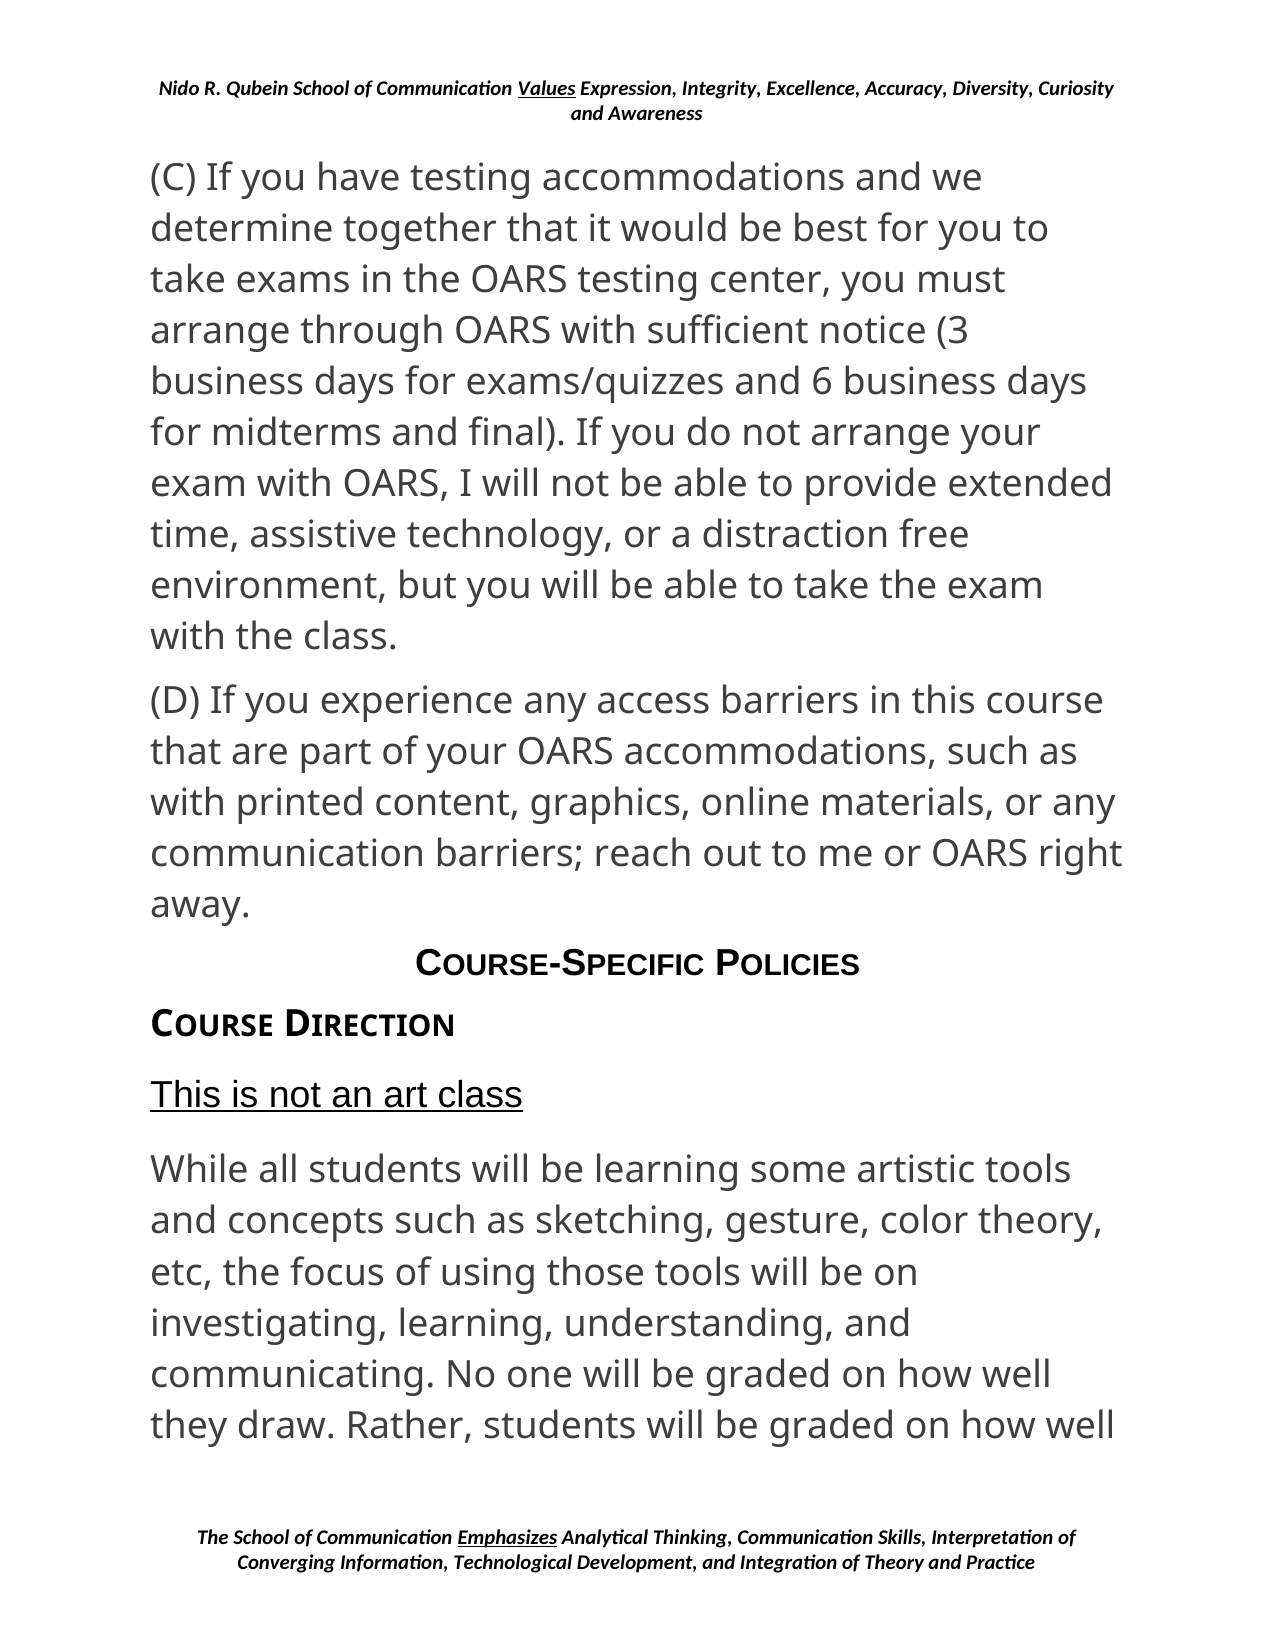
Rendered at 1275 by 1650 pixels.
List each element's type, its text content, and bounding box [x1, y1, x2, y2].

text Course-Specific Policies [150, 941, 1125, 984]
text Course Direction [150, 996, 1125, 1047]
text This is not an art class [150, 1072, 1125, 1115]
text (D) If you experience any access barriers in this course that are part of your OARS accommodations, such as with printed content, graphics, online materials, or any communication barriers; reach out to me or OARS right away. [150, 673, 1125, 928]
text (C) If you have testing accommodations and we determine together that it would be best for you to take exams in the OARS testing center, you must arrange through OARS with sufficient notice (3 business days for exams/quizzes and 6 business days for midterms and final). If you do not arrange your exam with OARS, I will not be able to provide extended time, assistive technology, or a distraction free environment, but you will be able to take the exam with the class. [150, 150, 1125, 660]
